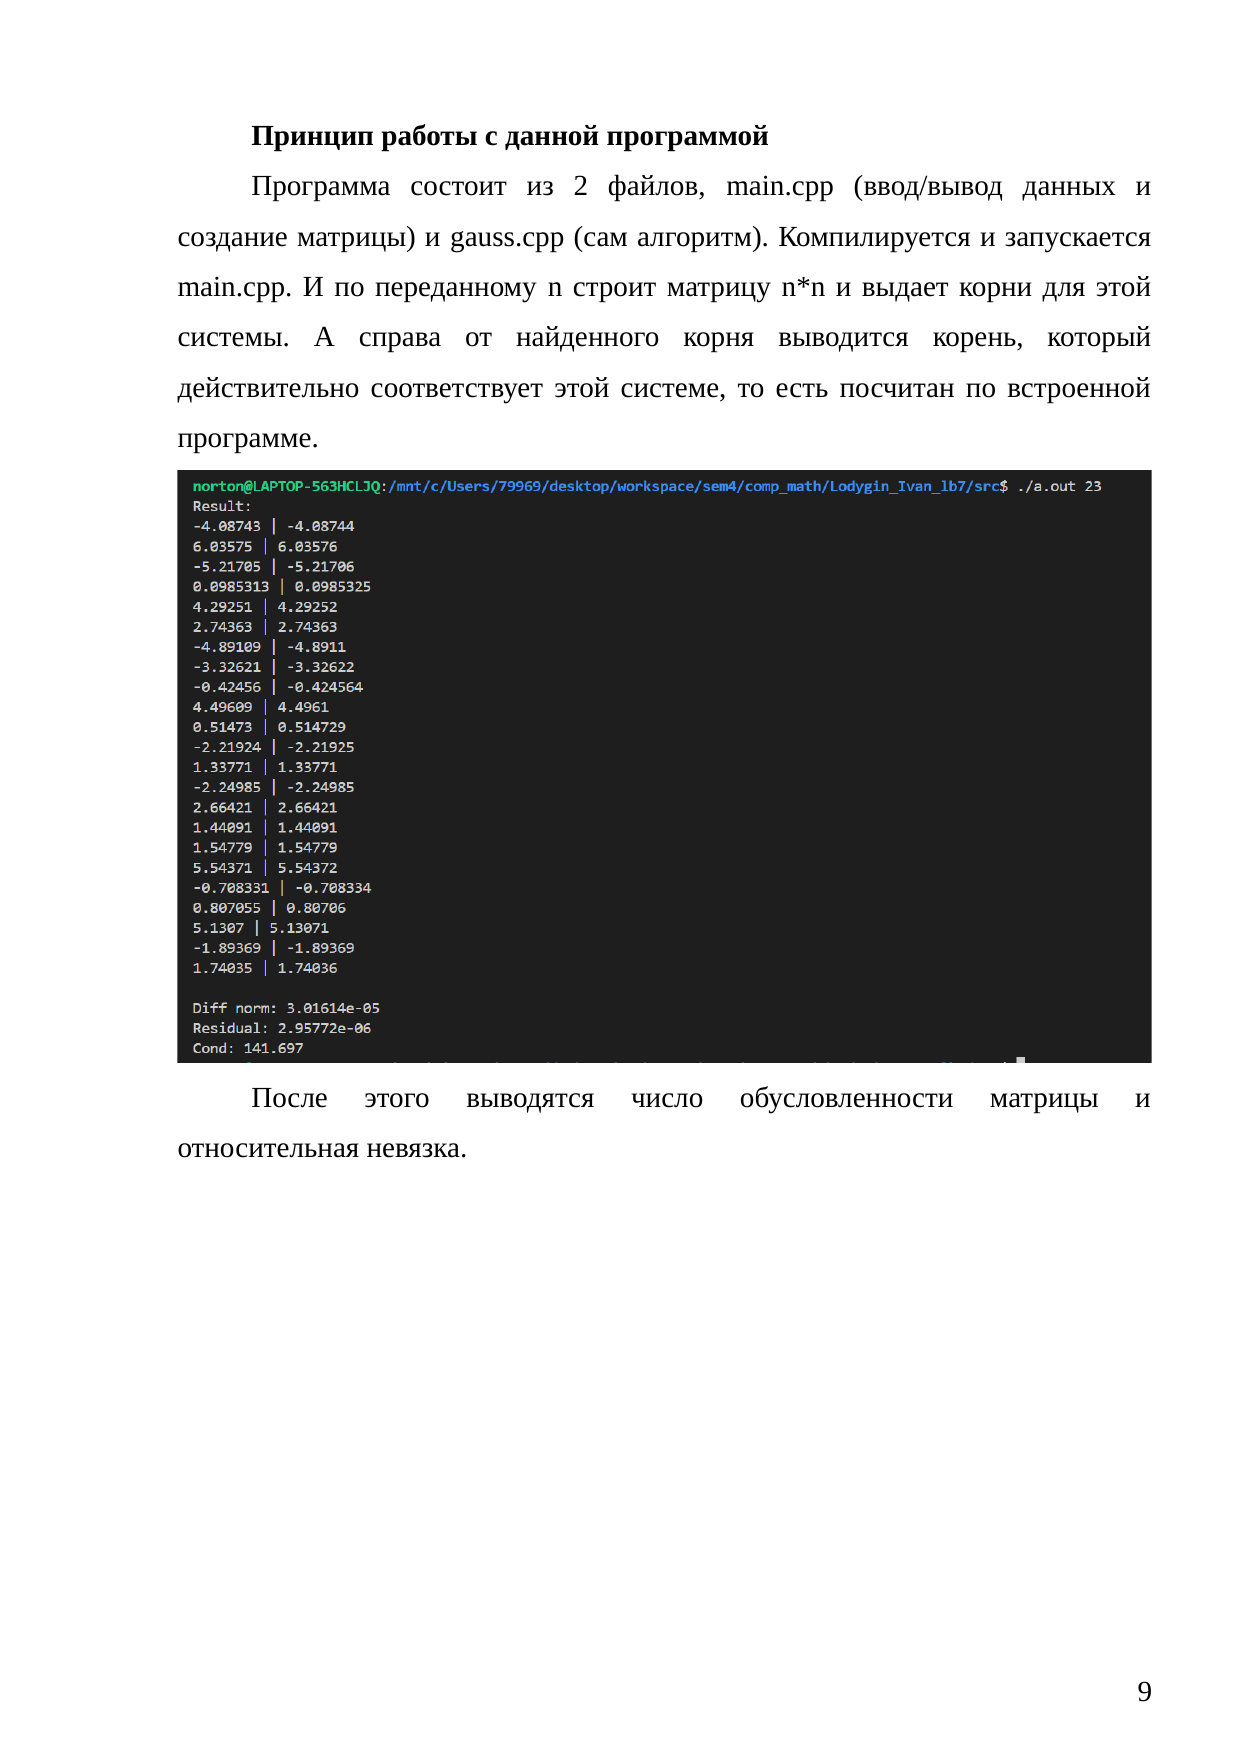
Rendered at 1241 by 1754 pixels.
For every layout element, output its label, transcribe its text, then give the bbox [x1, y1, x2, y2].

text После этого выводятся число обусловленности матрицы и относительная невязка. [177, 1080, 1152, 1163]
text Принцип работы с данной программой [177, 118, 1152, 152]
text Программа состоит из 2 файлов, main.cpp (ввод/вывод данных и создание матрицы) и gauss.cpp (сам алгоритм). Компилируется и запускается main.cpp. И по переданному n строит матрицу n*n и выдает корни для этой системы. А справа от найденного корня выводится корень, который действительно соответствует этой системе, то есть посчитан по встроенной программе. [177, 168, 1152, 453]
picture [177, 470, 1152, 1063]
